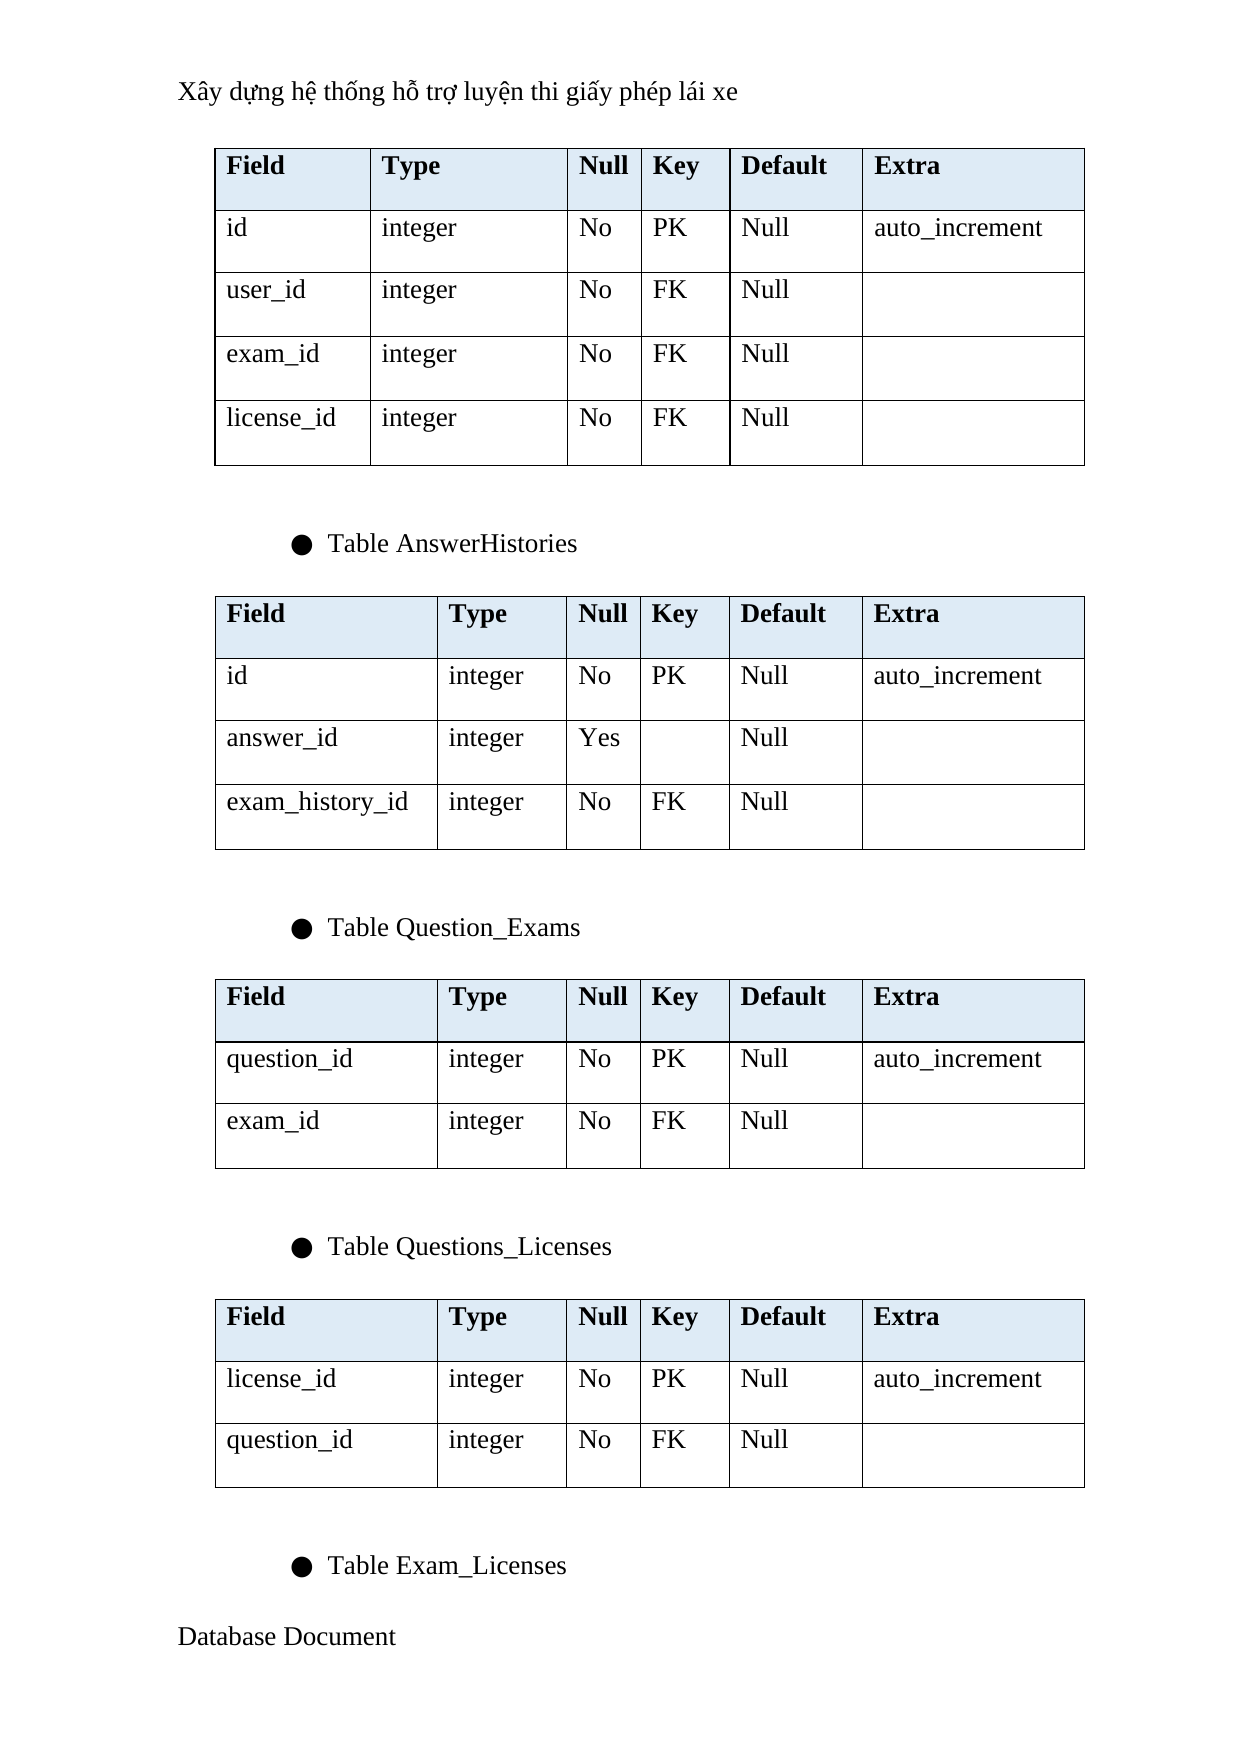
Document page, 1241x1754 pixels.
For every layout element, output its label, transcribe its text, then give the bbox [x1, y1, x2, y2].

list Table Question_Exams [290, 896, 1122, 952]
list Table Questions_Licenses [290, 1215, 1122, 1271]
list Table AnswerHistories [290, 512, 1122, 568]
list Table Exam_Licenses [290, 1535, 1122, 1590]
